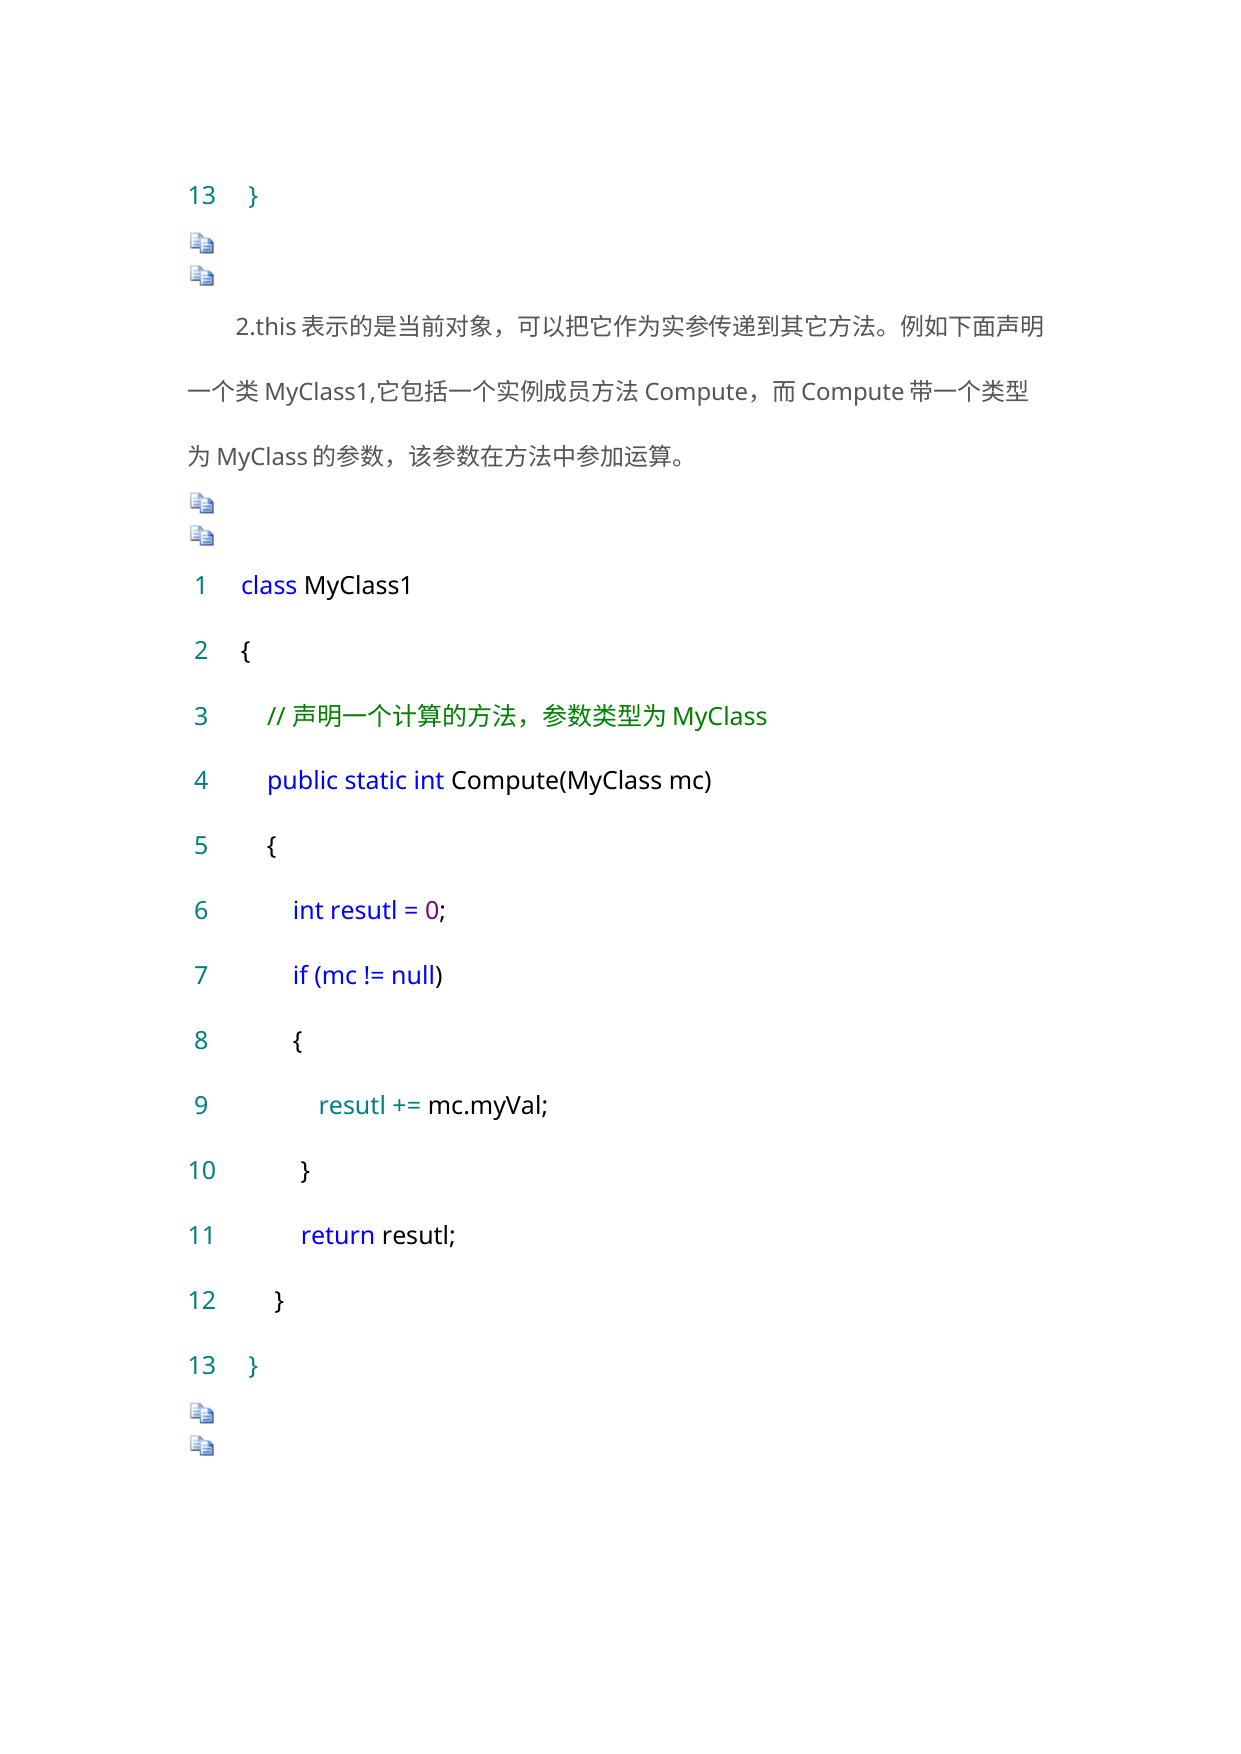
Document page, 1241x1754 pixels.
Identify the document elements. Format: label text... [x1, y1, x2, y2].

text 12 } [187, 1267, 1053, 1332]
text 4 public static int Compute(MyClass mc) [187, 747, 1053, 812]
text 11 return resutl; [187, 1202, 1053, 1267]
text 1 class MyClass1 [187, 552, 1053, 617]
text 8 { [187, 1007, 1053, 1072]
text 10 } [187, 1137, 1053, 1202]
picture [187, 487, 219, 551]
text 7 if (mc != null) [187, 942, 1053, 1007]
picture [187, 227, 219, 291]
text 2 { [187, 617, 1053, 682]
text 2.this表示的是当前对象，可以把它作为实参传递到其它方法。例如下面声明一个类MyClass1,它包括一个实例成员方法Compute，而Compute带一个类型为MyClass的参数，该参数在方法中参加运算。 [187, 292, 1053, 487]
picture [187, 1397, 219, 1461]
text 5 { [187, 812, 1053, 877]
text 13 } [187, 1332, 1053, 1397]
text 9 resutl += mc.myVal; [187, 1072, 1053, 1137]
text 13 } [187, 162, 1053, 227]
text 3 // 声明一个计算的方法，参数类型为MyClass [187, 682, 1053, 747]
text 6 int resutl = 0; [187, 877, 1053, 942]
